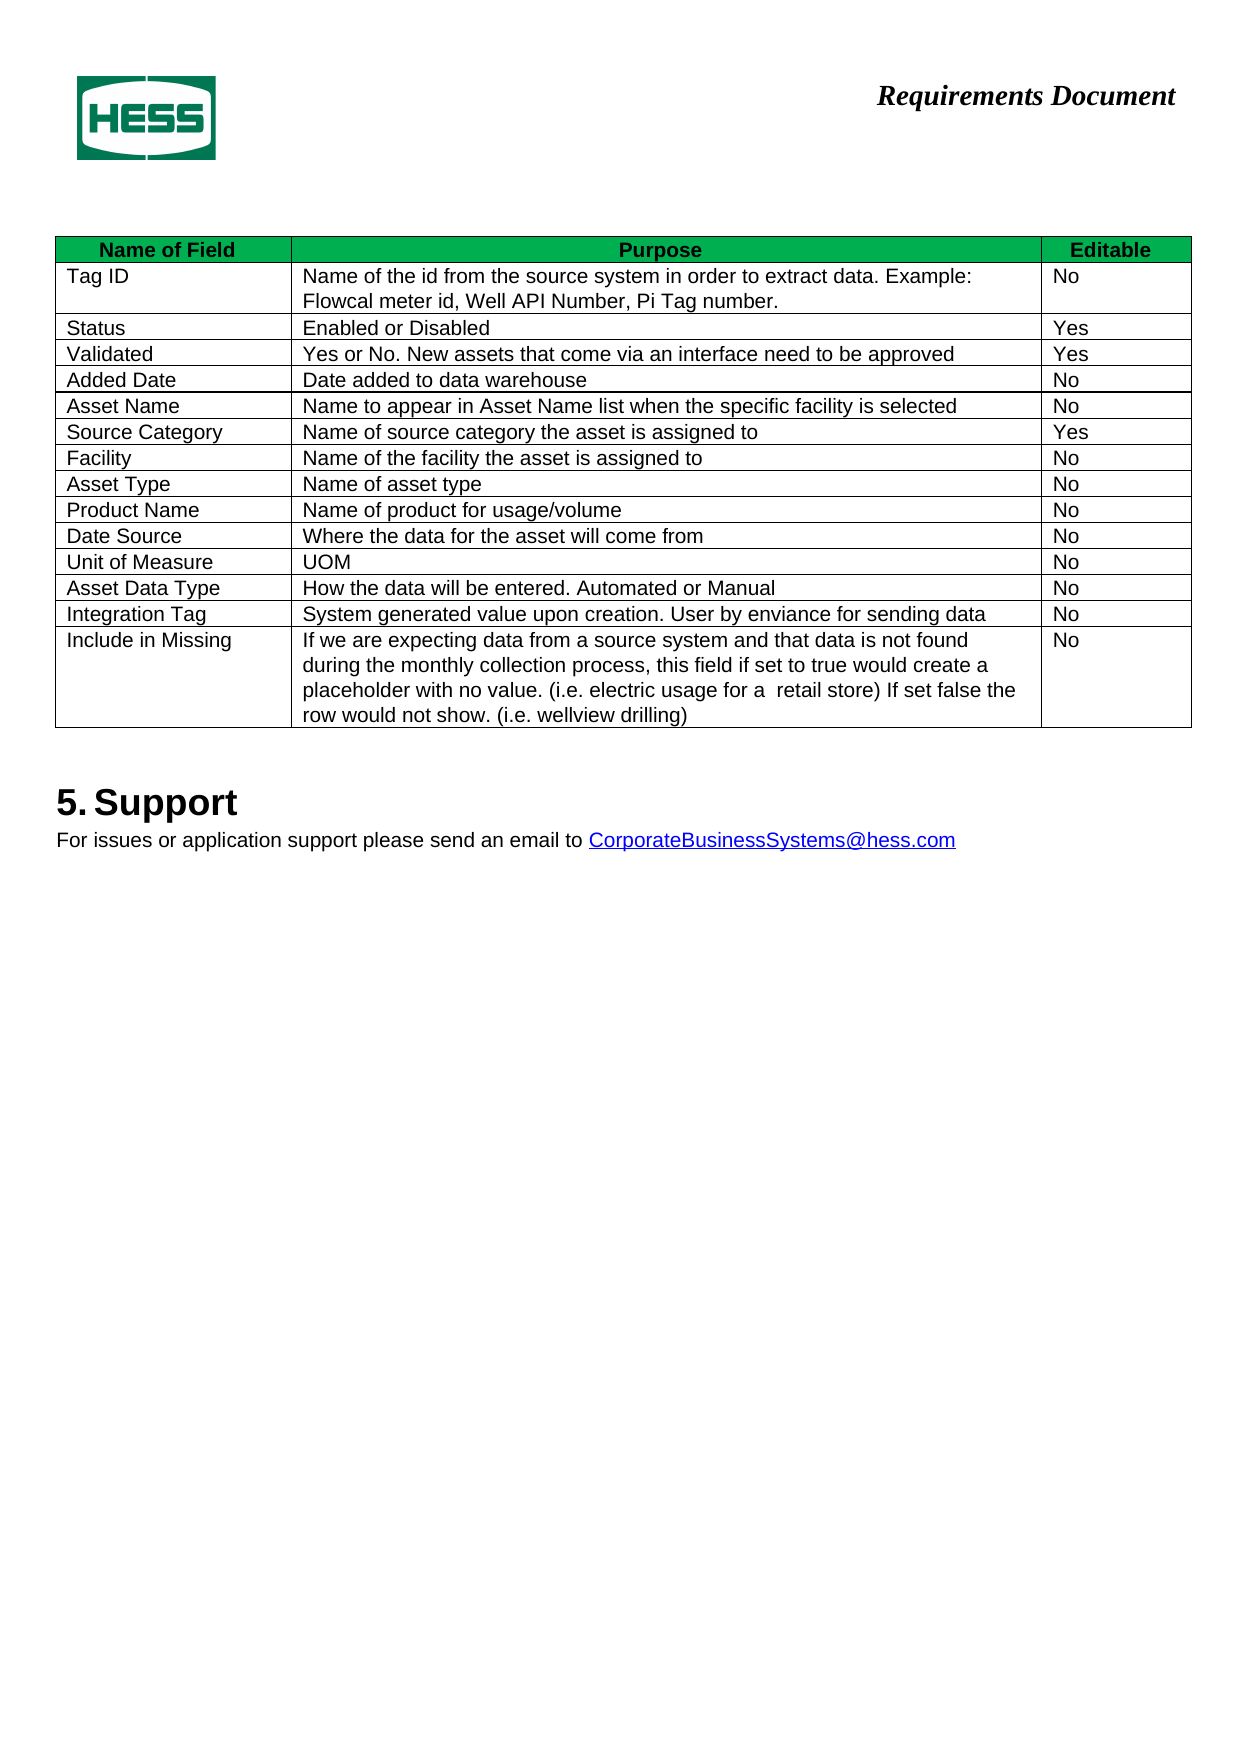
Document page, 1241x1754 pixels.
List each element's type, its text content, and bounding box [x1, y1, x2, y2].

table_cell No [1042, 523, 1191, 548]
table_cell Name to appear in Asset Name list when the specific facility is selected [292, 393, 1041, 417]
table_header Purpose [292, 237, 1041, 262]
table_cell No [1042, 601, 1191, 626]
table_cell UOM [292, 549, 1041, 574]
table_cell Tag ID [56, 263, 291, 313]
table_cell Asset Type [56, 471, 291, 496]
picture [75, 75, 216, 160]
table_cell Product Name [56, 497, 291, 522]
table_cell Name of source category the asset is assigned to [292, 419, 1041, 443]
table_cell System generated value upon creation. User by enviance for sending data [292, 601, 1041, 626]
table_cell If we are expecting data from a source system and that data is not found during the monthly collection process, this field if set to true would create a placeholder with no value. (i.e. electric usage for a retail store) If set false the row would not show. (i.e. wellview drilling) [292, 627, 1041, 727]
table_cell Status [56, 314, 291, 339]
table_cell Yes [1042, 419, 1191, 443]
table_cell Yes or No. New assets that come via an interface need to be approved [292, 340, 1041, 365]
text For issues or application support please send an email to CorporateBusinessSystems@hess.com [56, 826, 1178, 851]
table_cell Asset Name [56, 393, 291, 417]
table_cell Integration Tag [56, 601, 291, 626]
table_cell Yes [1042, 314, 1191, 339]
table_cell Unit of Measure [56, 549, 291, 574]
table_cell How the data will be entered. Automated or Manual [292, 575, 1041, 600]
table_cell Facility [56, 445, 291, 469]
table_cell No [1042, 393, 1191, 417]
table_cell Validated [56, 340, 291, 365]
table_cell Asset Data Type [56, 575, 291, 600]
subtitle Support [56, 781, 1178, 824]
table_cell Enabled or Disabled [292, 314, 1041, 339]
table_cell Date Source [56, 523, 291, 548]
table_cell No [1042, 549, 1191, 574]
table_cell No [1042, 497, 1191, 522]
table_cell No [1042, 471, 1191, 496]
table_cell No [1042, 445, 1191, 469]
table_cell Yes [1042, 340, 1191, 365]
table_cell No [1042, 575, 1191, 600]
table_cell No [1042, 366, 1191, 391]
table_cell Where the data for the asset will come from [292, 523, 1041, 548]
table_header Name of Field [56, 237, 291, 262]
table_cell Name of the id from the source system in order to extract data. Example: Flowcal meter id, Well API Number, Pi Tag number. [292, 263, 1041, 313]
table_cell Source Category [56, 419, 291, 443]
table_header Editable [1042, 237, 1191, 262]
table_cell Name of product for usage/volume [292, 497, 1041, 522]
table_cell Name of asset type [292, 471, 1041, 496]
table_cell Date added to data warehouse [292, 366, 1041, 391]
table_cell No [1042, 263, 1191, 313]
table_cell No [1042, 627, 1191, 727]
table_cell Added Date [56, 366, 291, 391]
table_cell Include in Missing [56, 627, 291, 727]
table_cell Name of the facility the asset is assigned to [292, 445, 1041, 469]
